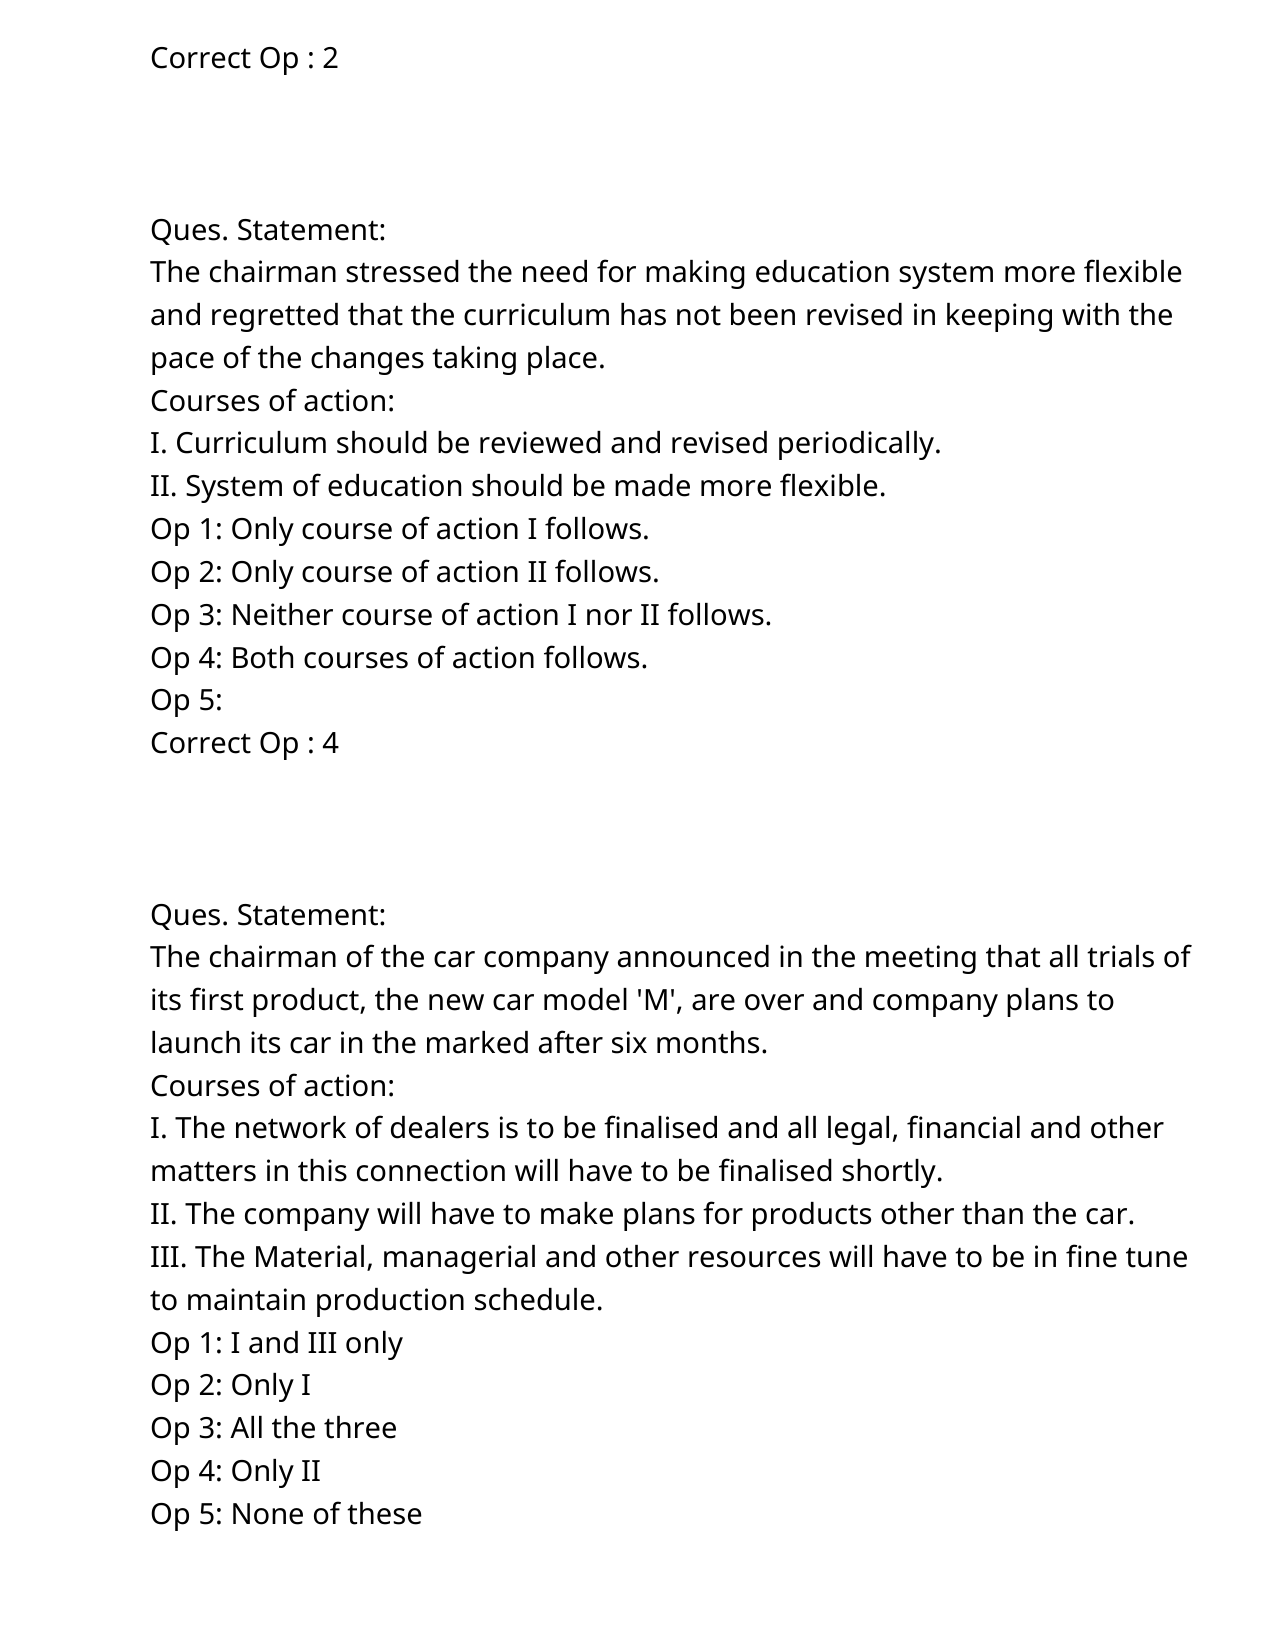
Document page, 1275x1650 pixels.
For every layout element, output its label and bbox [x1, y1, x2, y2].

text [150, 37, 1209, 1533]
